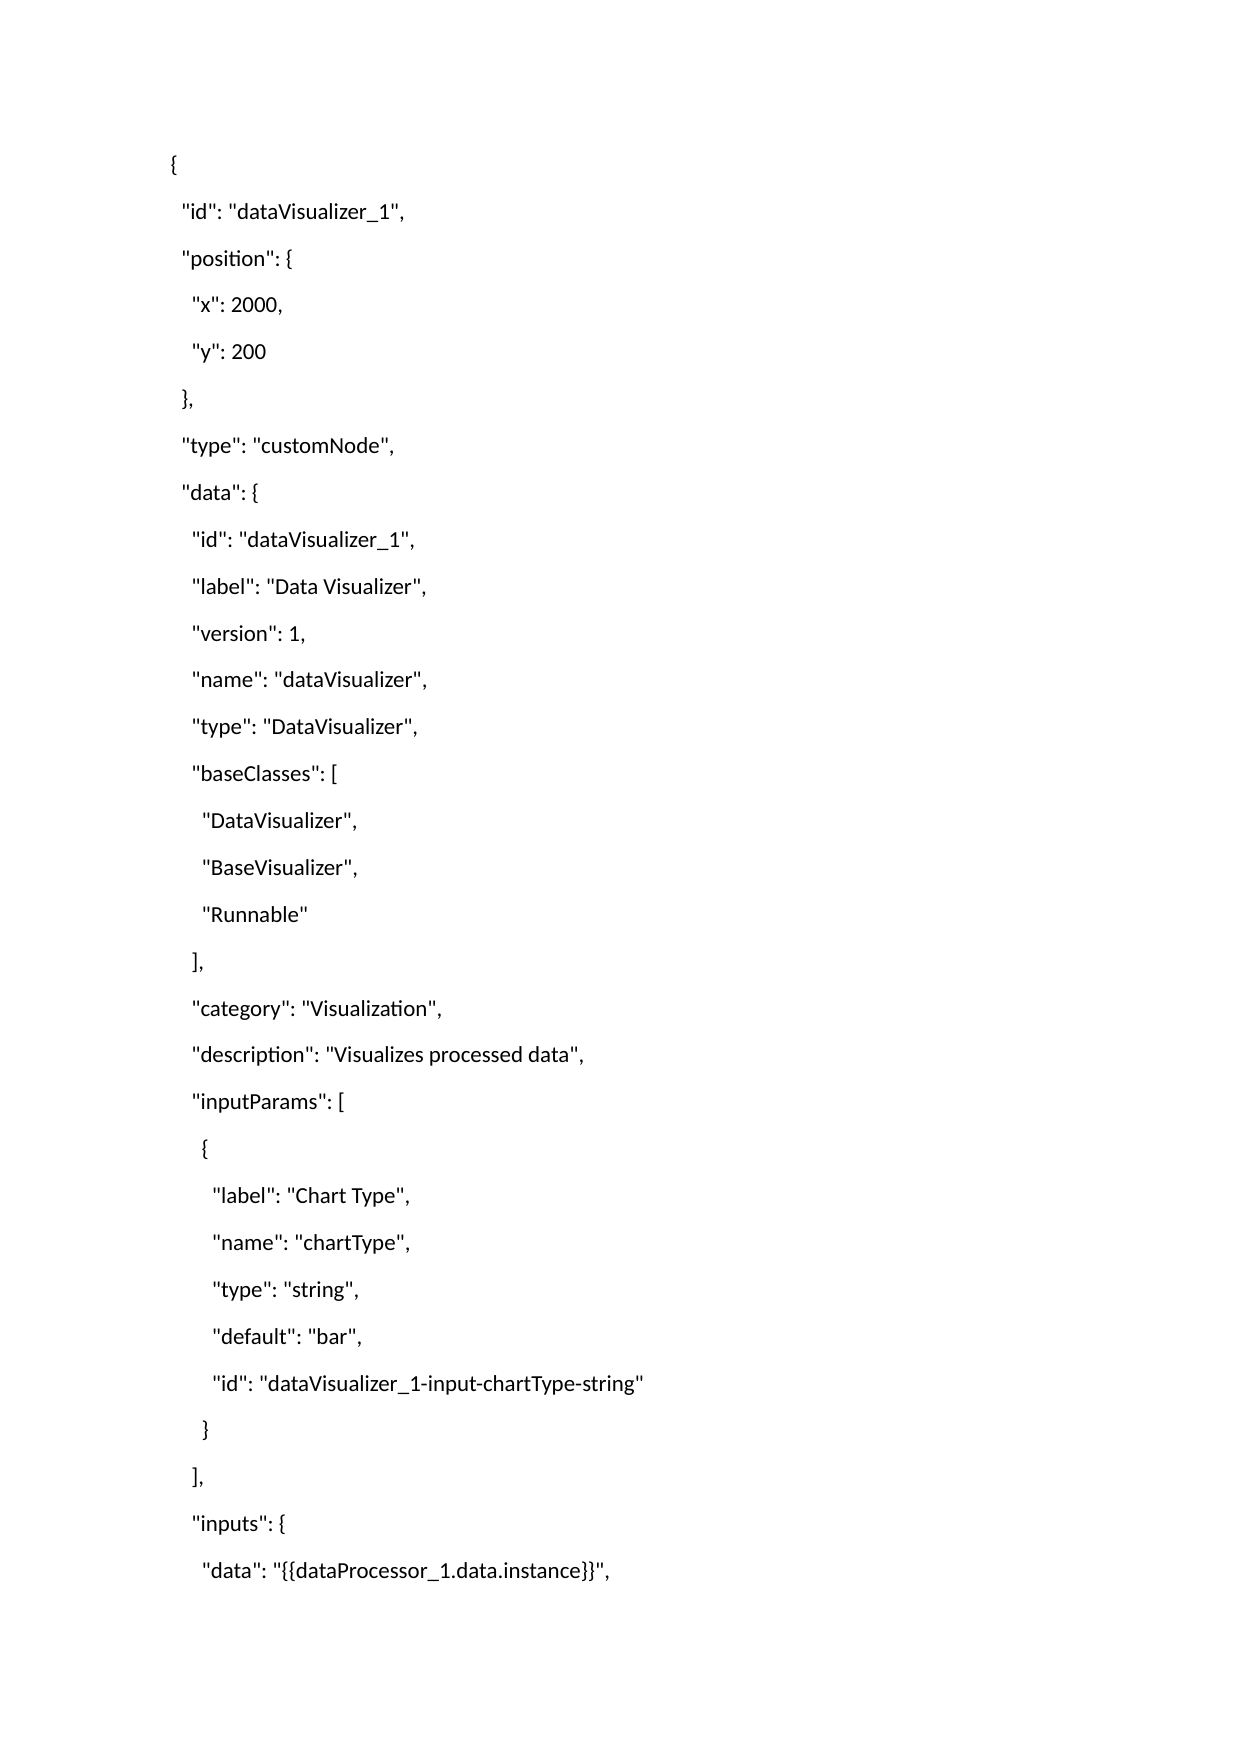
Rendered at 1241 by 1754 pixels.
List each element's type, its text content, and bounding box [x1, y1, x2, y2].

text "type": "customNode", [150, 431, 1090, 459]
text "label": "Data Visualizer", [150, 572, 1090, 600]
text "DataVisualizer", [150, 806, 1090, 834]
text "type": "DataVisualizer", [150, 712, 1090, 741]
text "description": "Visualizes processed data", [150, 1041, 1090, 1069]
text "id": "dataVisualizer_1-input-chartType-string" [150, 1369, 1090, 1397]
text "version": 1, [150, 619, 1090, 647]
text "category": "Visualization", [150, 994, 1090, 1022]
text "inputParams": [ [150, 1087, 1090, 1116]
text "BaseVisualizer", [150, 853, 1090, 881]
text "name": "chartType", [150, 1228, 1090, 1256]
text ], [150, 1462, 1090, 1491]
text "x": 2000, [150, 291, 1090, 319]
text "name": "dataVisualizer", [150, 666, 1090, 694]
text "id": "dataVisualizer_1", [150, 525, 1090, 553]
text "position": { [150, 244, 1090, 272]
text "baseClasses": [ [150, 759, 1090, 787]
text "inputs": { [150, 1509, 1090, 1537]
text "type": "string", [150, 1275, 1090, 1303]
text "id": "dataVisualizer_1", [150, 197, 1090, 225]
text } [150, 1416, 1090, 1444]
text "y": 200 [150, 337, 1090, 366]
text "Runnable" [150, 900, 1090, 928]
text { [150, 1134, 1090, 1162]
text "default": "bar", [150, 1322, 1090, 1350]
text ], [150, 947, 1090, 975]
text "label": "Chart Type", [150, 1181, 1090, 1209]
text { [150, 150, 1090, 178]
text }, [150, 384, 1090, 412]
text "data": { [150, 478, 1090, 506]
text "data": "{{dataProcessor_1.data.instance}}", [150, 1556, 1090, 1584]
